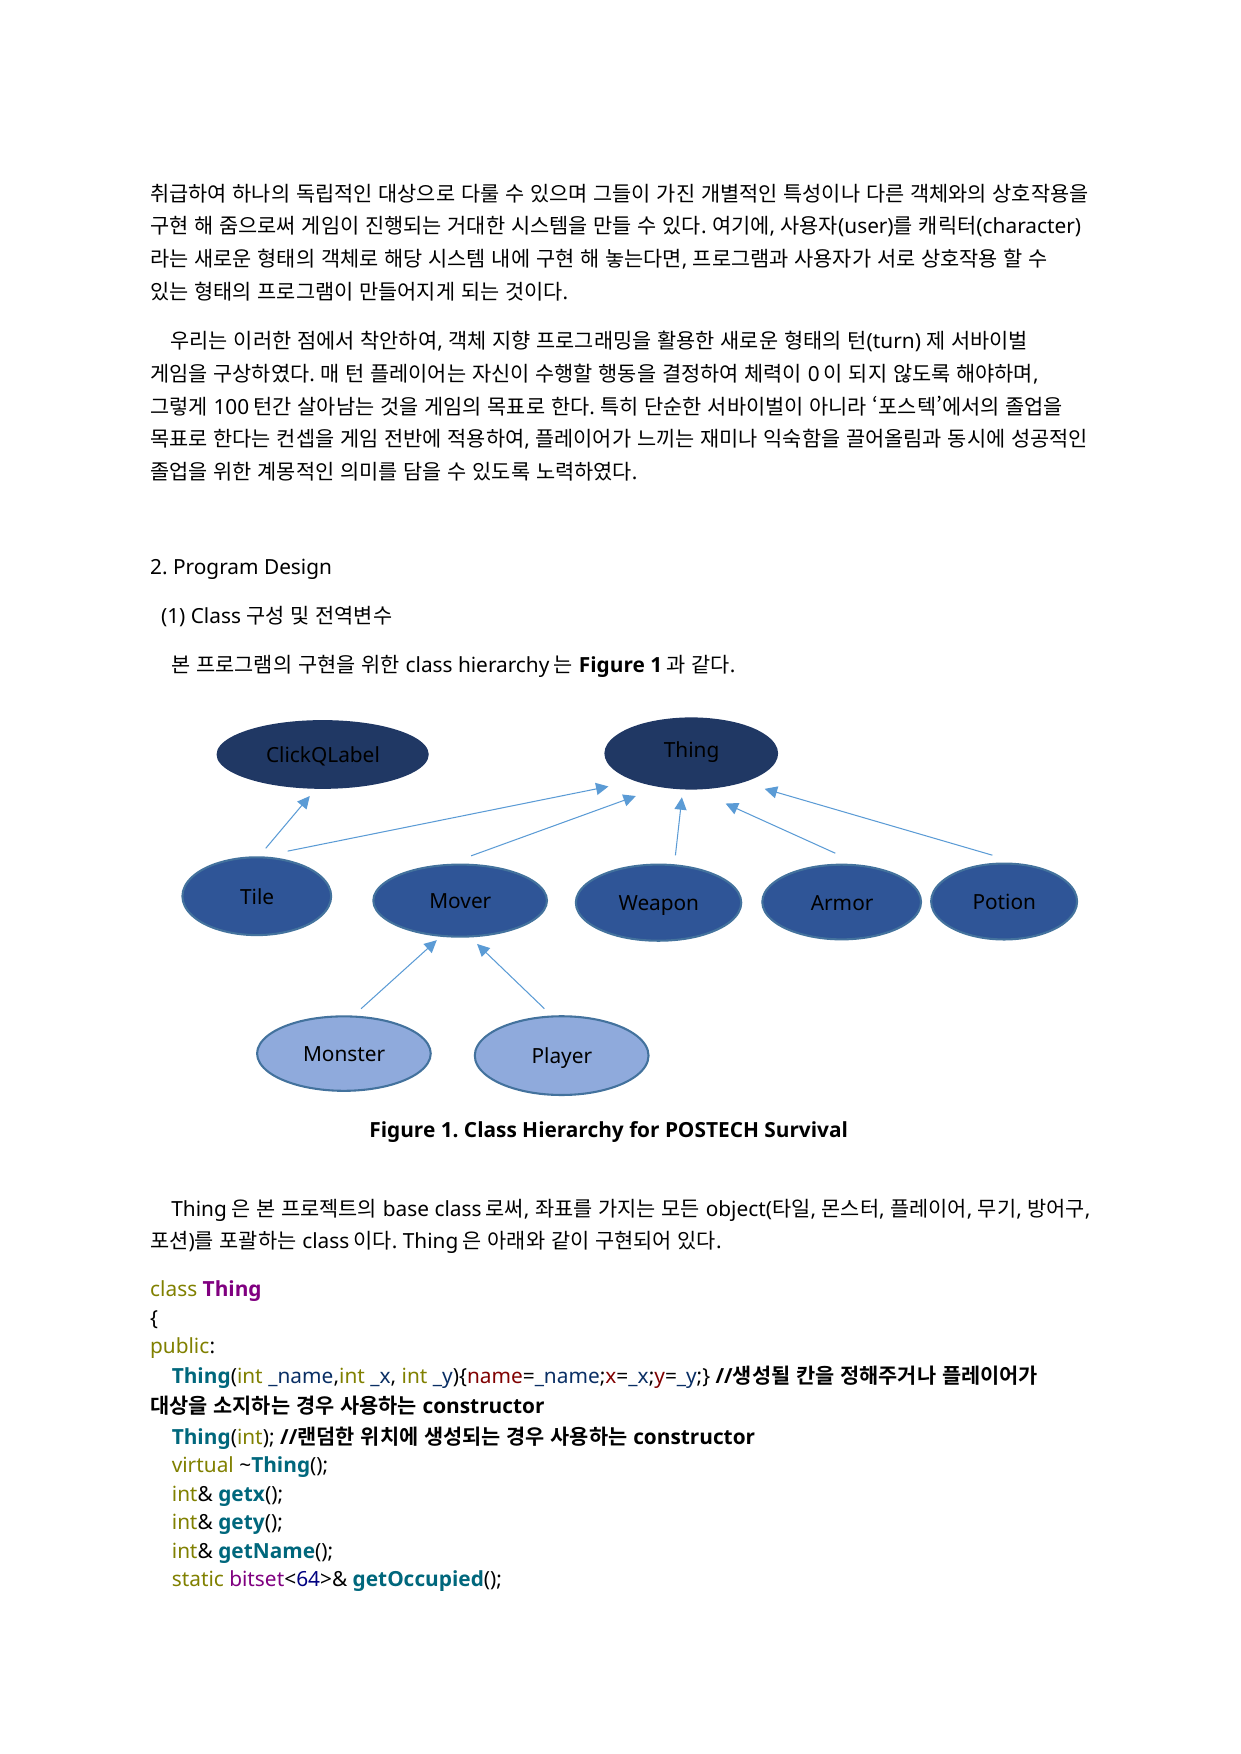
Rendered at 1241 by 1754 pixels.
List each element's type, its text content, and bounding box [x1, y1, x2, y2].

text public: [150, 1331, 1090, 1359]
text class Thing [150, 1274, 1090, 1303]
text Thing은 본 프로젝트의 base class로써, 좌표를 가지는 모든 object(타일, 몬스터, 플레이어, 무기, 방어구, 포션)를 포괄하는 class이다. Thing은 아래와 같이 구현되어 있다. [150, 698, 1090, 1255]
text Thing(int _name,int _x, int _y){name=_name;x=_x;y=_y;} //생성될 칸을 정해주거나 플레이어가 대상을 소지하는 경우 사용하는 constructor [150, 1359, 1090, 1420]
text Thing(int); //랜덤한 위치에 생성되는 경우 사용하는 constructor [150, 1420, 1090, 1450]
text { [150, 1303, 1090, 1331]
text 본 프로그램의 구현을 위한 class hierarchy는 Figure 1과 같다. [150, 649, 1090, 679]
text int& getx(); [150, 1479, 1090, 1507]
text (1) Class 구성 및 전역변수 [150, 599, 1090, 630]
text int& getName(); [150, 1536, 1090, 1564]
text virtual ~Thing(); [150, 1450, 1090, 1479]
text 2. Program Design [150, 552, 1090, 581]
text 우리는 이러한 점에서 착안하여, 객체 지향 프로그래밍을 활용한 새로운 형태의 턴(turn) 제 서바이벌 게임을 구상하였다. 매 턴 플레이어는 자신이 수행할 행동을 결정하여 체력이 0이 되지 않도록 해야하며, 그렇게 100턴간 살아남는 것을 게임의 목표로 한다. 특히 단순한 서바이벌이 아니라 ‘포스텍’에서의 졸업을 목표로 한다는 컨셉을 게임 전반에 적용하여, 플레이어가 느끼는 재미나 익숙함을 끌어올림과 동시에 성공적인 졸업을 위한 계몽적인 의미를 담을 수 있도록 노력하였다. [150, 324, 1090, 486]
text static bitset<64>& getOccupied(); [150, 1564, 1090, 1593]
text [150, 177, 1090, 306]
text int& gety(); [150, 1507, 1090, 1536]
